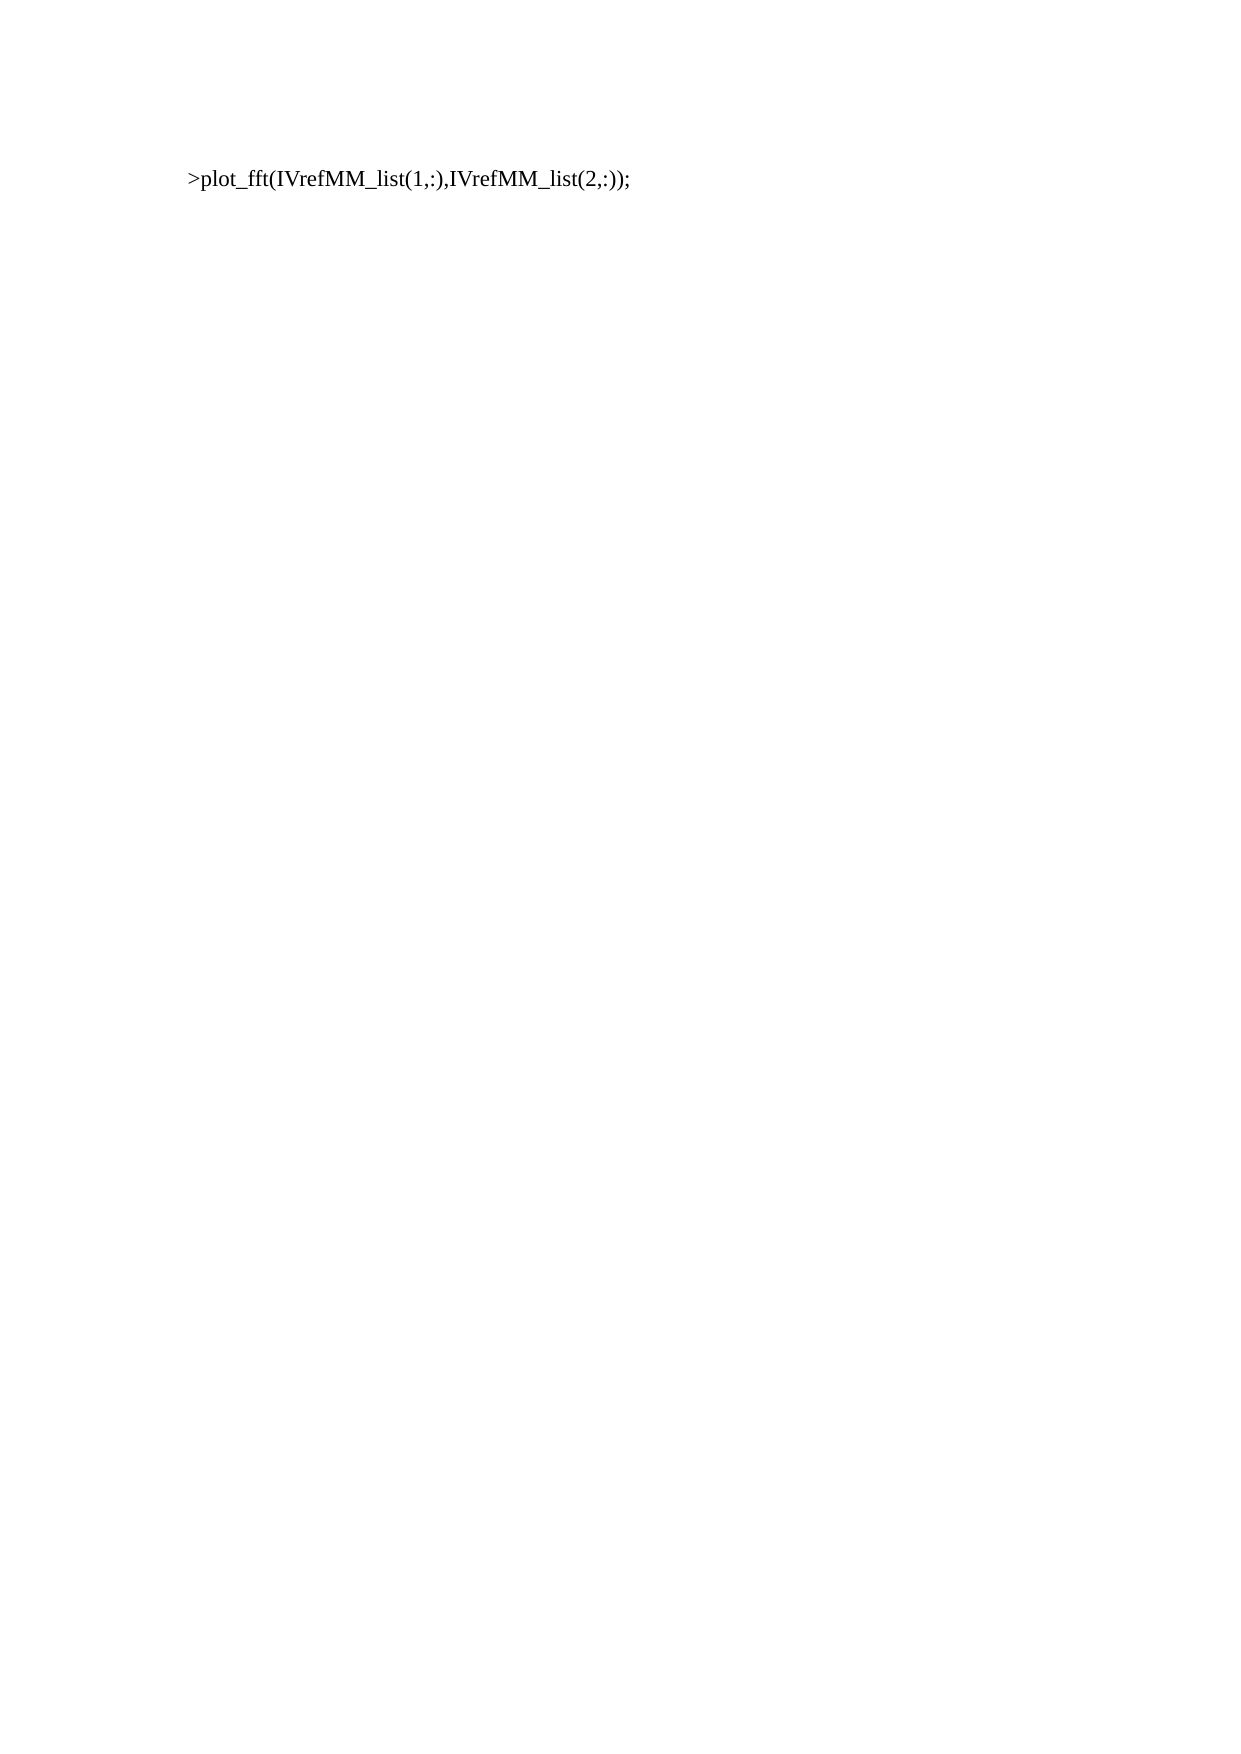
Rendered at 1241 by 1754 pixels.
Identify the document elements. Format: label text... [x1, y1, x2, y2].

text >plot_fft(IVrefMM_list(1,:),IVrefMM_list(2,:)); [187, 162, 1053, 194]
